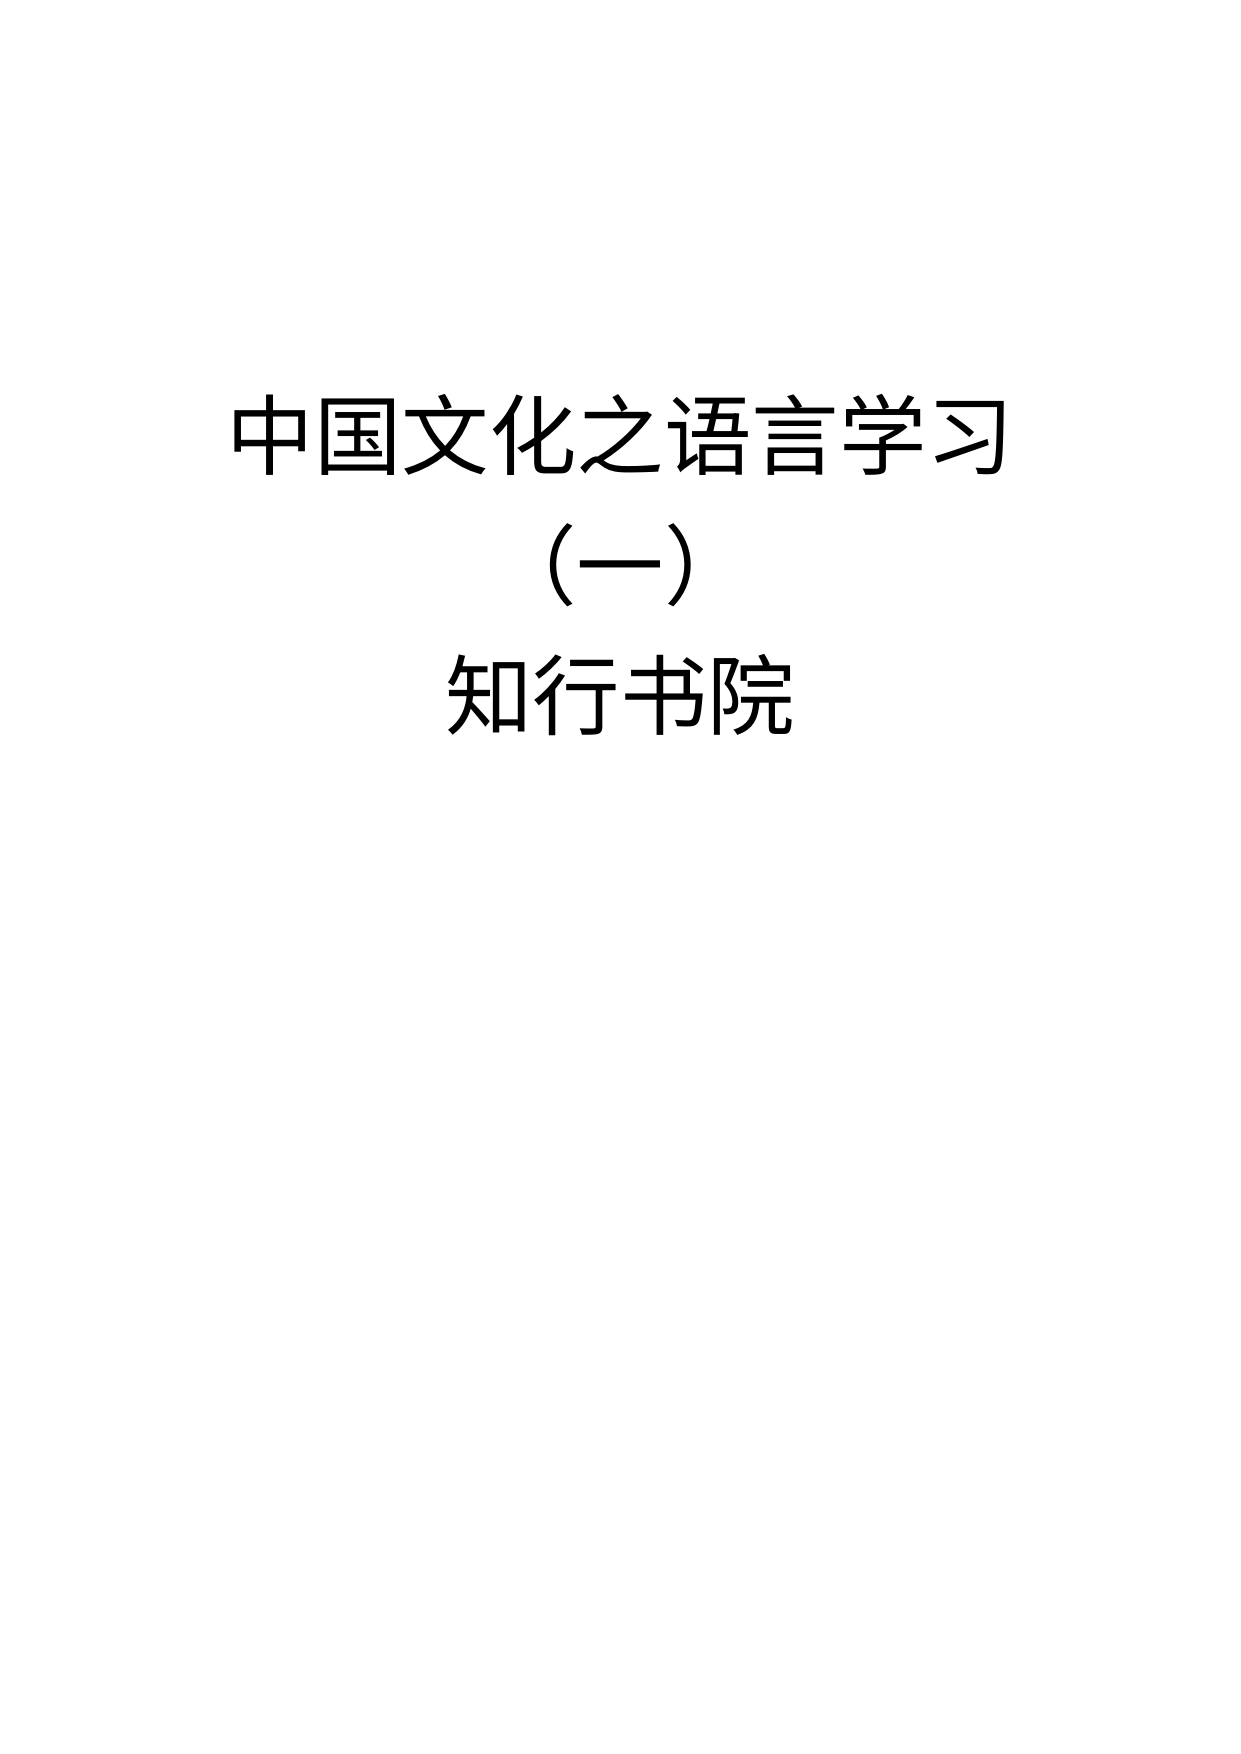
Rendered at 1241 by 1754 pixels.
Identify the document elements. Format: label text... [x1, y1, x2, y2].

text 中国文化之语言学习（一） [128, 366, 1112, 626]
text 知行书院 [128, 626, 1112, 756]
